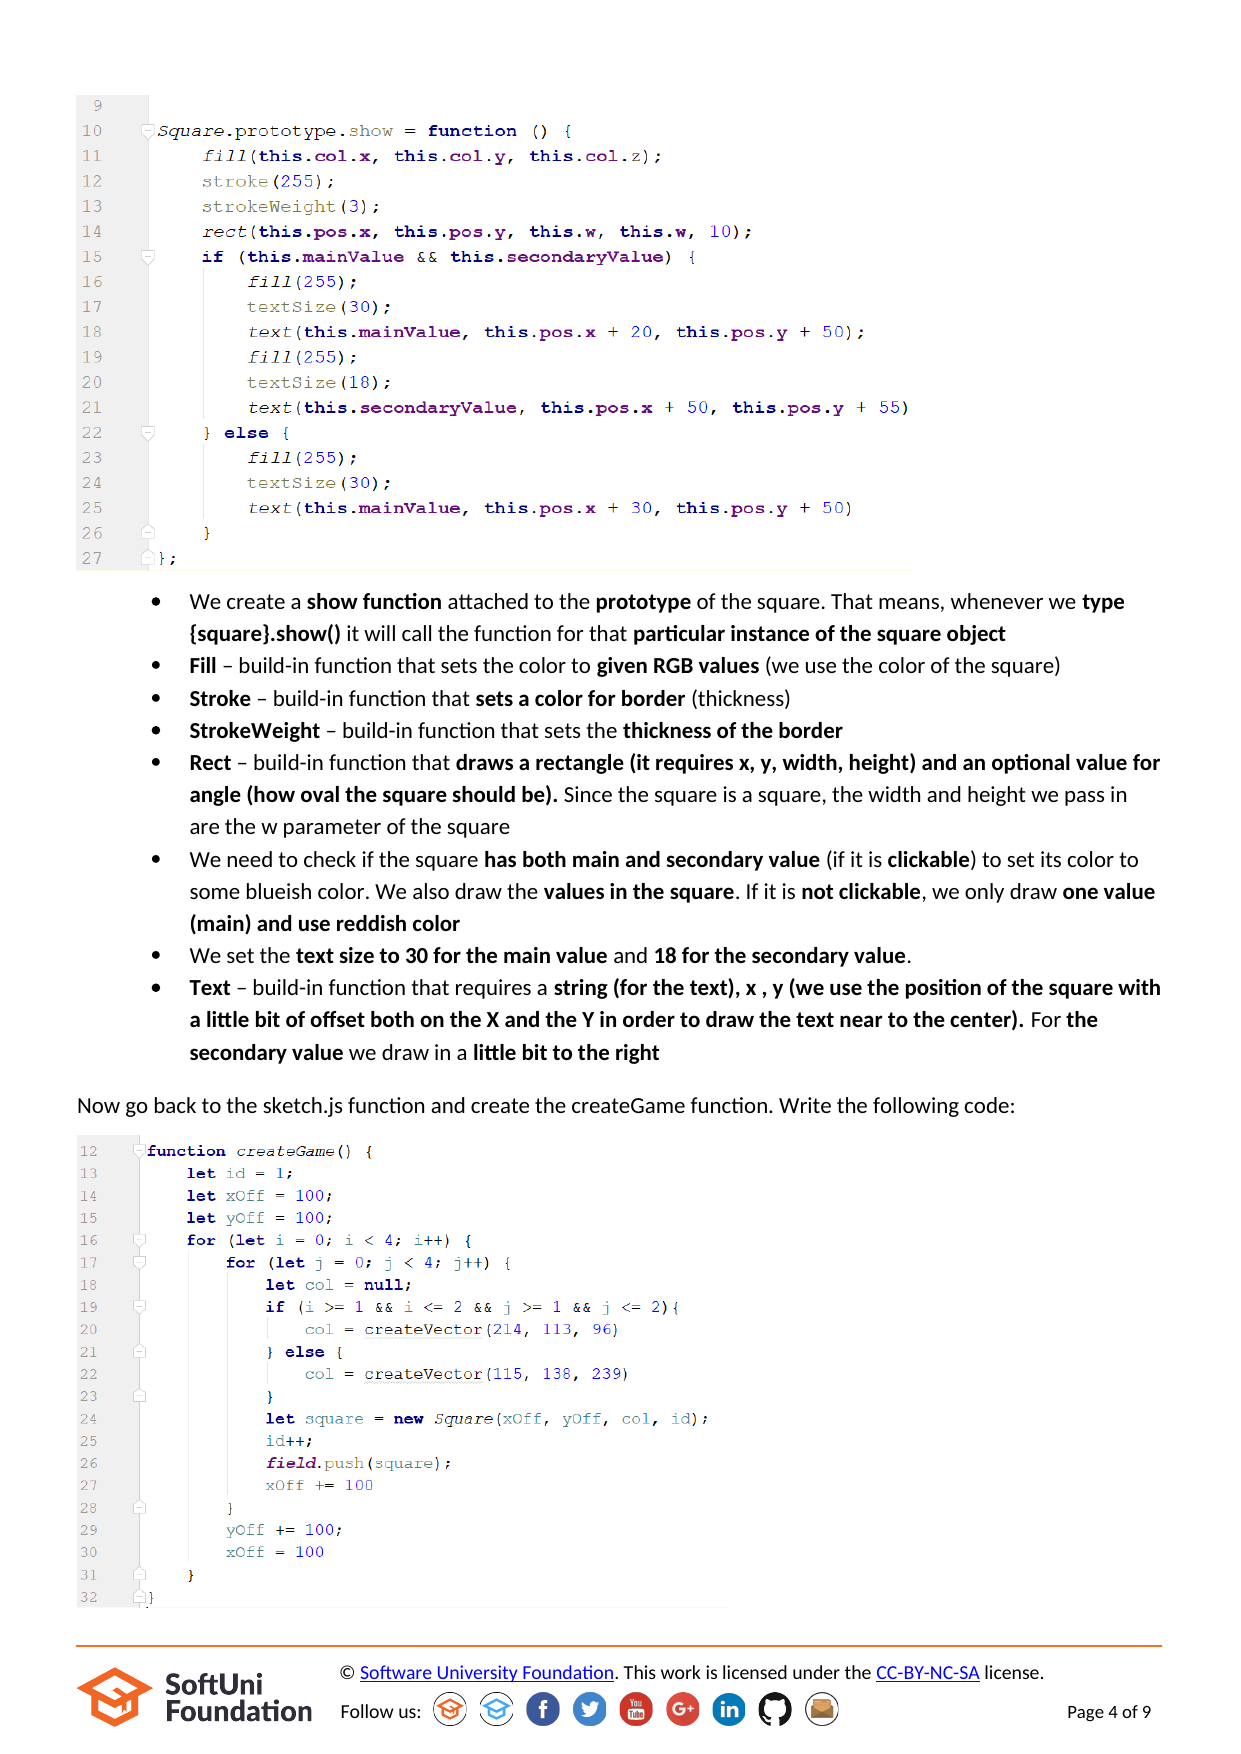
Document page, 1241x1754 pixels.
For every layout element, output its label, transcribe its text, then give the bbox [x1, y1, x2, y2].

picture [76, 1135, 728, 1608]
text Now go back to the sketch.js function and create the createGame function. Write the following code: [77, 1091, 1163, 1119]
list Fill – build-in function that sets the color to given RGB values (we use the color of the square) [152, 652, 1163, 679]
picture [619, 1692, 653, 1726]
list Rect – build-in function that draws a rectangle (it requires x, y, width, height) and an optional value for angle (how oval the square should be). Since the square is a square, the width and height we pass in are the w parameter of the square [152, 748, 1163, 841]
picture [736, 1693, 746, 1703]
list We create a show function attached to the prototype of the square. That means, whenever we type {square}.show() it will call the function for that particular instance of the square object [152, 587, 1163, 647]
picture [526, 1692, 560, 1726]
list Text – build-in function that requires a string (for the text), x , y (we use the position of the square with a little bit of offset both on the X and the Y in order to draw the text near to the center). For the secondary value we draw in a little bit to the right [152, 973, 1163, 1066]
list StrokeWeight – build-in function that sets the thickness of the border [152, 716, 1163, 744]
picture [712, 1693, 722, 1703]
list We set the text size to 30 for the main value and 18 for the secondary value. [152, 941, 1163, 969]
picture [76, 1667, 312, 1727]
picture [712, 1716, 722, 1726]
list Stroke – build-in function that sets a color for border (thickness) [152, 684, 1163, 712]
picture [666, 1692, 700, 1726]
picture [76, 95, 915, 571]
list We need to check if the square has both main and secondary value (if it is clickable) to set its color to some blueish color. We also draw the values in the square. If it is not clickable, we only draw one value (main) and use reddish color [152, 845, 1163, 937]
picture [480, 1692, 513, 1726]
picture [736, 1716, 746, 1726]
picture [573, 1692, 607, 1726]
picture [433, 1692, 467, 1726]
picture [758, 1692, 792, 1726]
picture [727, 1707, 738, 1717]
picture [805, 1692, 839, 1726]
